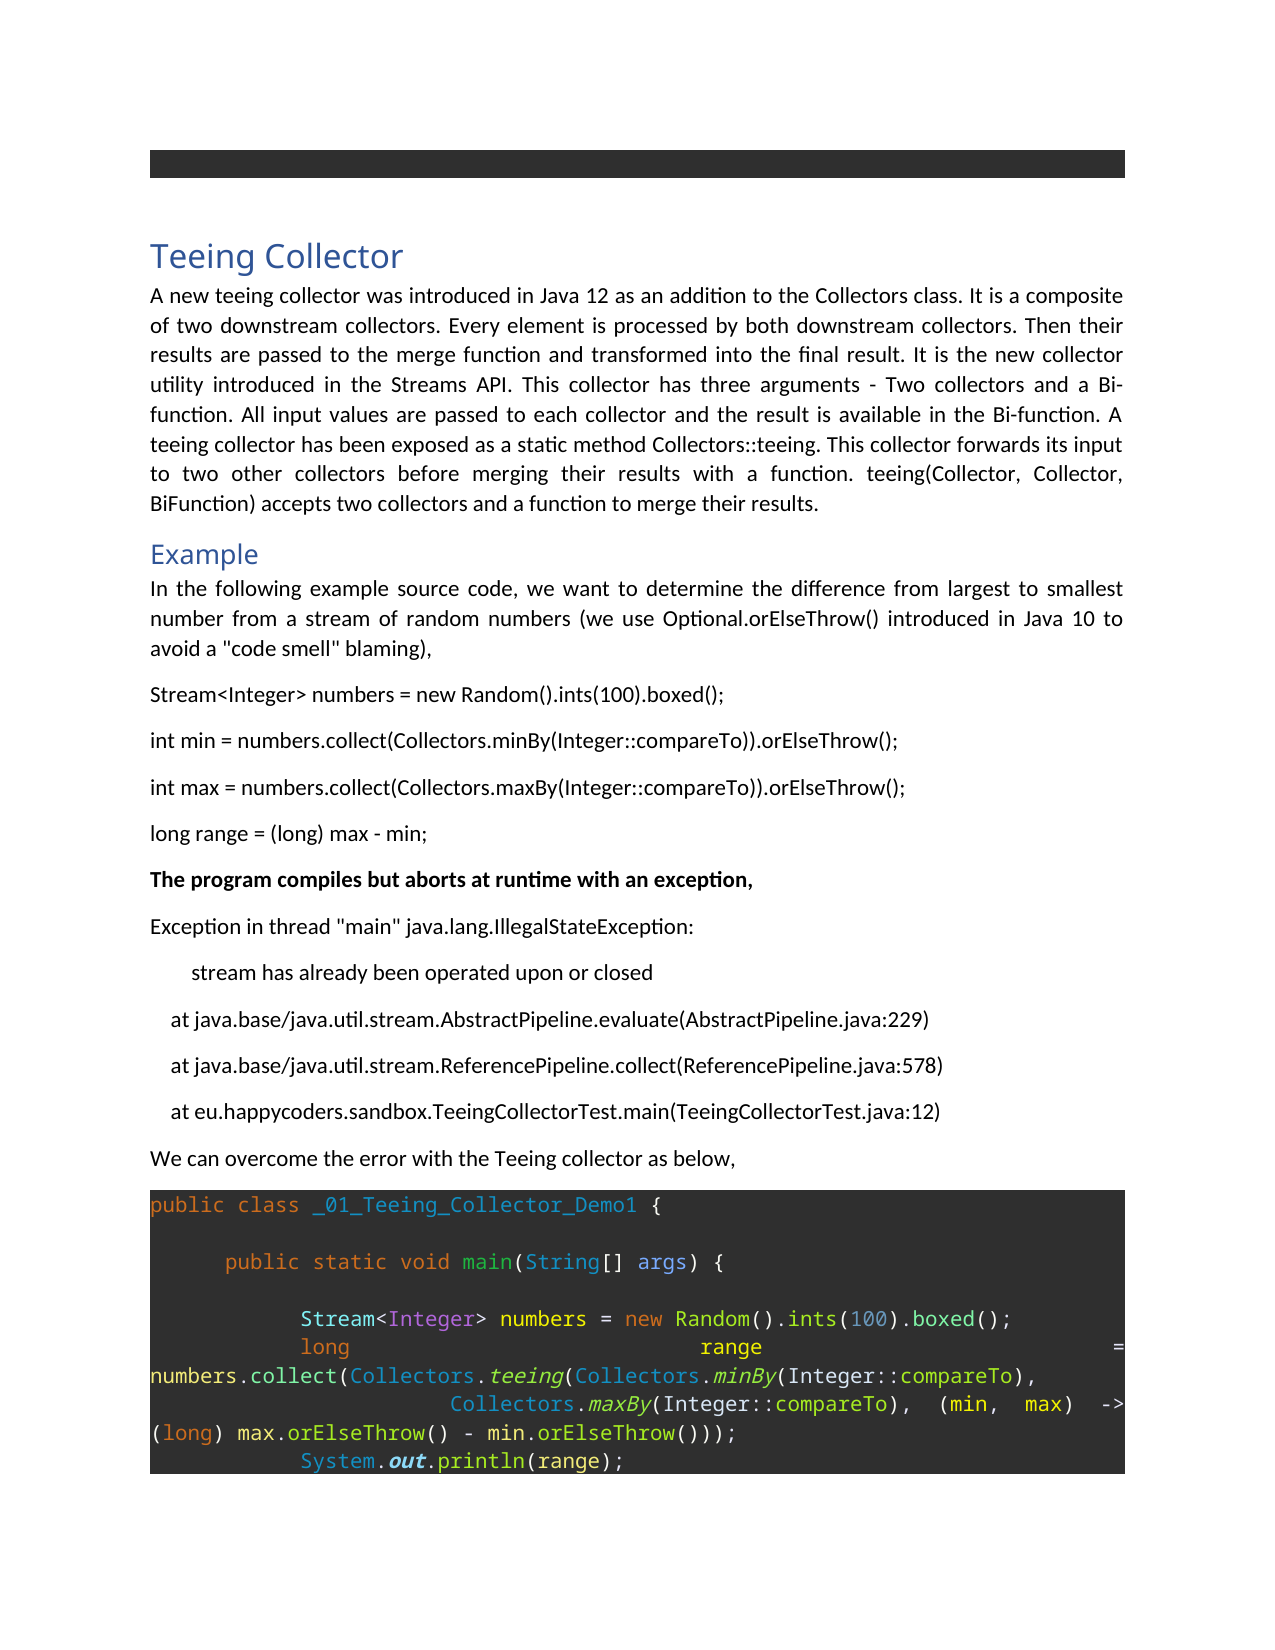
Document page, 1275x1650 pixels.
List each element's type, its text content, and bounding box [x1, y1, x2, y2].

text int min = numbers.collect(Collectors.minBy(Integer::compareTo)).orElseThrow(); [150, 727, 1125, 754]
text Stream<Integer> numbers = new Random().ints(100).boxed(); [150, 1304, 1125, 1332]
text public static void main(String[] args) { [150, 1247, 1125, 1275]
text In the following example source code, we want to determine the difference from largest to smallest number from a stream of random numbers (we use Optional.orElseThrow() introduced in Java 10 to avoid a "code smell" blaming), [150, 574, 1125, 662]
text int max = numbers.collect(Collectors.maxBy(Integer::compareTo)).orElseThrow(); [150, 773, 1125, 801]
text Collectors.maxBy(Integer::compareTo), (min, max) -> (long) max.orElseThrow() - min.orElseThrow())); [150, 1389, 1125, 1446]
text at eu.happycoders.sandbox.TeeingCollectorTest.main(TeeingCollectorTest.java:12) [150, 1097, 1125, 1125]
text public class _01_Teeing_Collector_Demo1 { [150, 1190, 1125, 1218]
text long range = (long) max - min; [150, 819, 1125, 847]
subtitle Teeing Collector [150, 233, 1125, 278]
text System.out.println(range); [150, 1446, 1125, 1474]
text A new teeing collector was introduced in Java 12 as an addition to the Collectors class. It is a composite of two downstream collectors. Every element is processed by both downstream collectors. Then their results are passed to the merge function and transformed into the final result. It is the new collector utility introduced in the Streams API. This collector has three arguments - Two collectors and a Bi-function. All input values are passed to each collector and the result is available in the Bi-function. A teeing collector has been exposed as a static method Collectors::teeing. This collector forwards its input to two other collectors before merging their results with a function. teeing(Collector, Collector, BiFunction) accepts two collectors and a function to merge their results. [150, 281, 1125, 517]
text Stream<Integer> numbers = new Random().ints(100).boxed(); [150, 680, 1125, 708]
subtitle Example [150, 535, 1125, 572]
text at java.base/java.util.stream.AbstractPipeline.evaluate(AbstractPipeline.java:229) [150, 1005, 1125, 1033]
text The program compiles but aborts at runtime with an exception, [150, 866, 1125, 894]
text We can overcome the error with the Teeing collector as below, [150, 1144, 1125, 1172]
text Exception in thread "main" java.lang.IllegalStateException: [150, 912, 1125, 940]
text at java.base/java.util.stream.ReferencePipeline.collect(ReferencePipeline.java:578) [150, 1051, 1125, 1079]
text long range = numbers.collect(Collectors.teeing(Collectors.minBy(Integer::compareTo), [150, 1332, 1125, 1389]
text stream has already been operated upon or closed [150, 958, 1125, 986]
